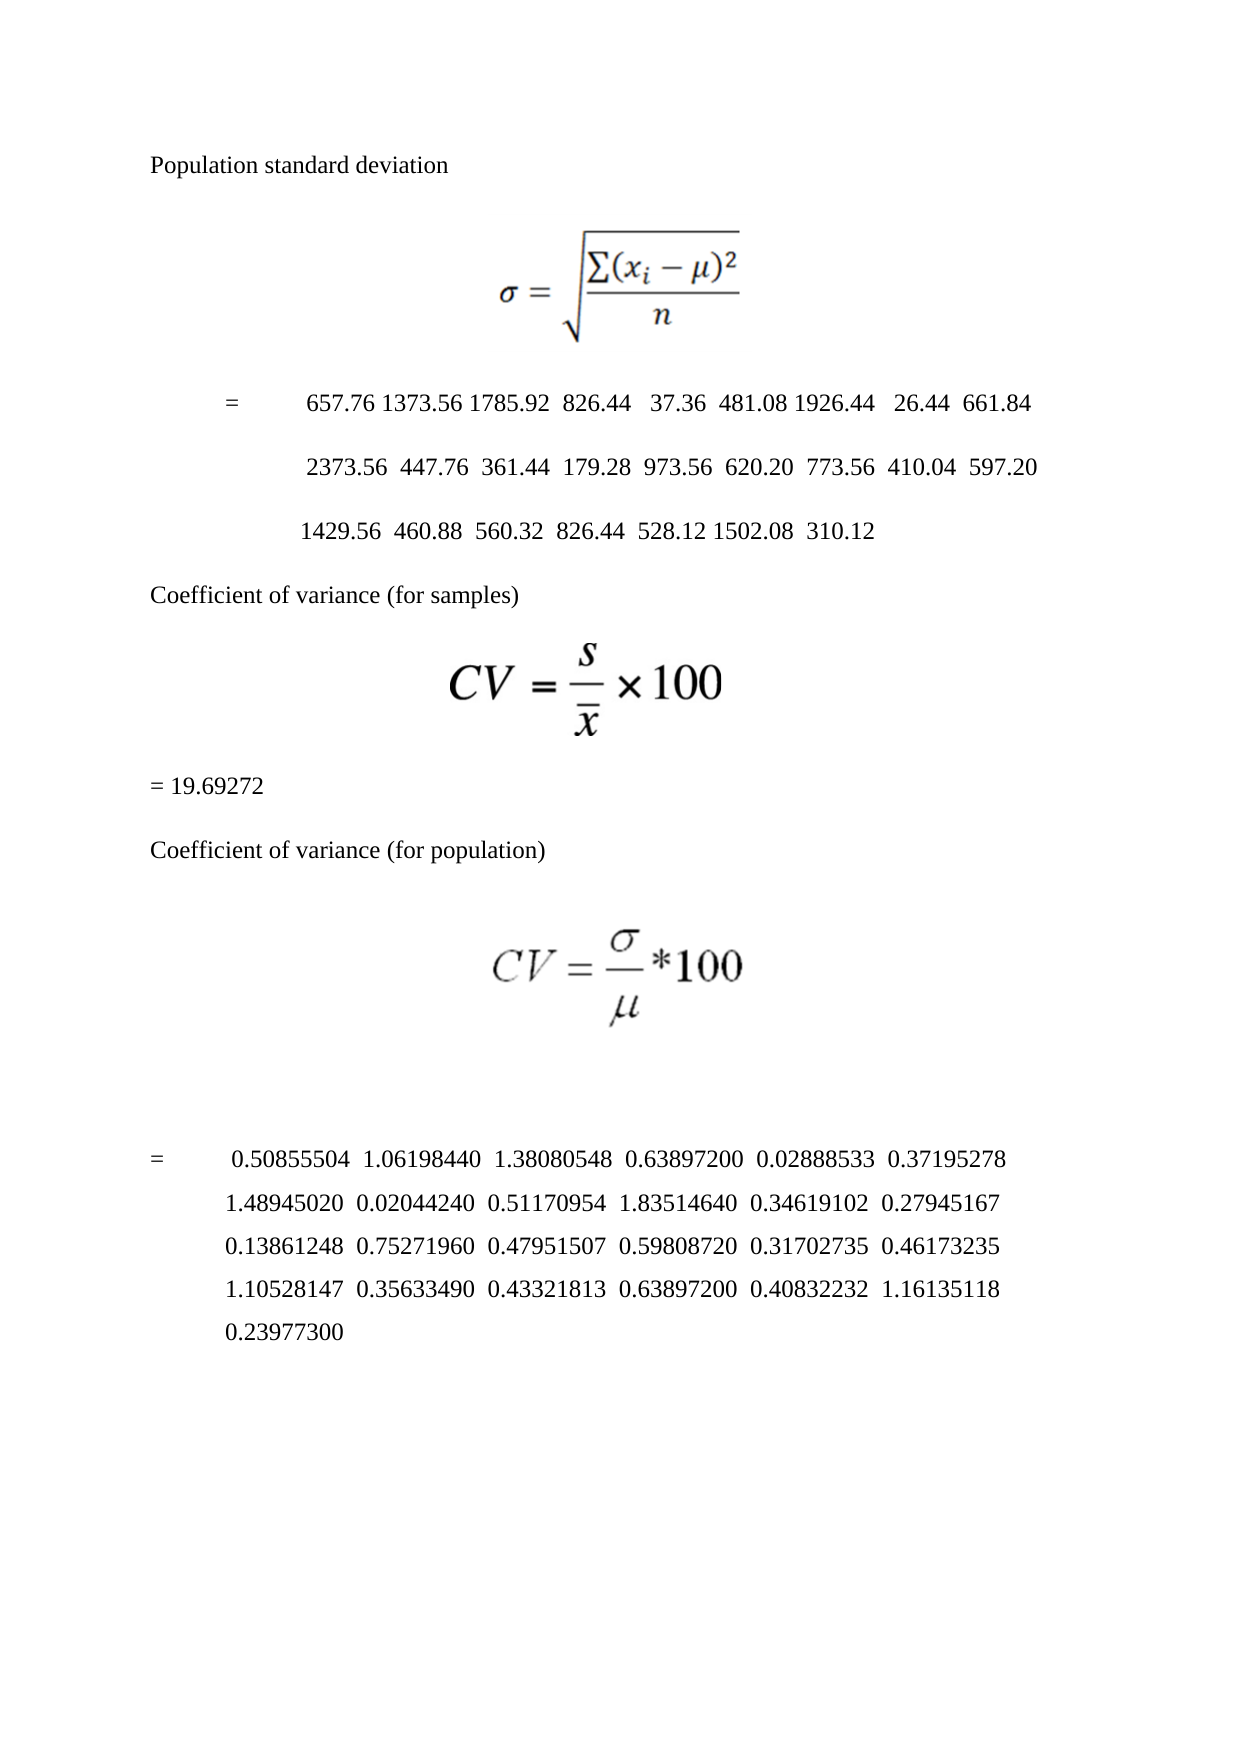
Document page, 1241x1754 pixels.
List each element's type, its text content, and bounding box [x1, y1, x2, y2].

text Coefficient of variance (for population) [150, 835, 1090, 863]
text 2373.56 447.76 361.44 179.28 973.56 620.20 773.56 410.04 597.20 [150, 452, 1090, 481]
text = 19.69272 [150, 771, 1090, 799]
text = 0.50855504 1.06198440 1.38080548 0.63897200 0.02888533 0.37195278 1.48945020 0.02044240 0.51170954 1.83514640 0.34619102 0.27945167 0.13861248 0.75271960 0.47951507 0.59808720 0.31702735 0.46173235 1.10528147 0.35633490 0.43321813 0.63897200 0.40832232 1.16135118 0.23977300 [150, 1144, 1090, 1346]
picture [450, 643, 722, 736]
text 1429.56 460.88 560.32 826.44 528.12 1502.08 310.12 [150, 516, 1090, 544]
picture [459, 898, 781, 1046]
text = 657.76 1373.56 1785.92 826.44 37.36 481.08 1926.44 26.44 661.84 [150, 388, 1090, 417]
text Coefficient of variance (for samples) [150, 580, 1090, 608]
picture [487, 213, 753, 353]
text Population standard deviation [150, 150, 1090, 179]
